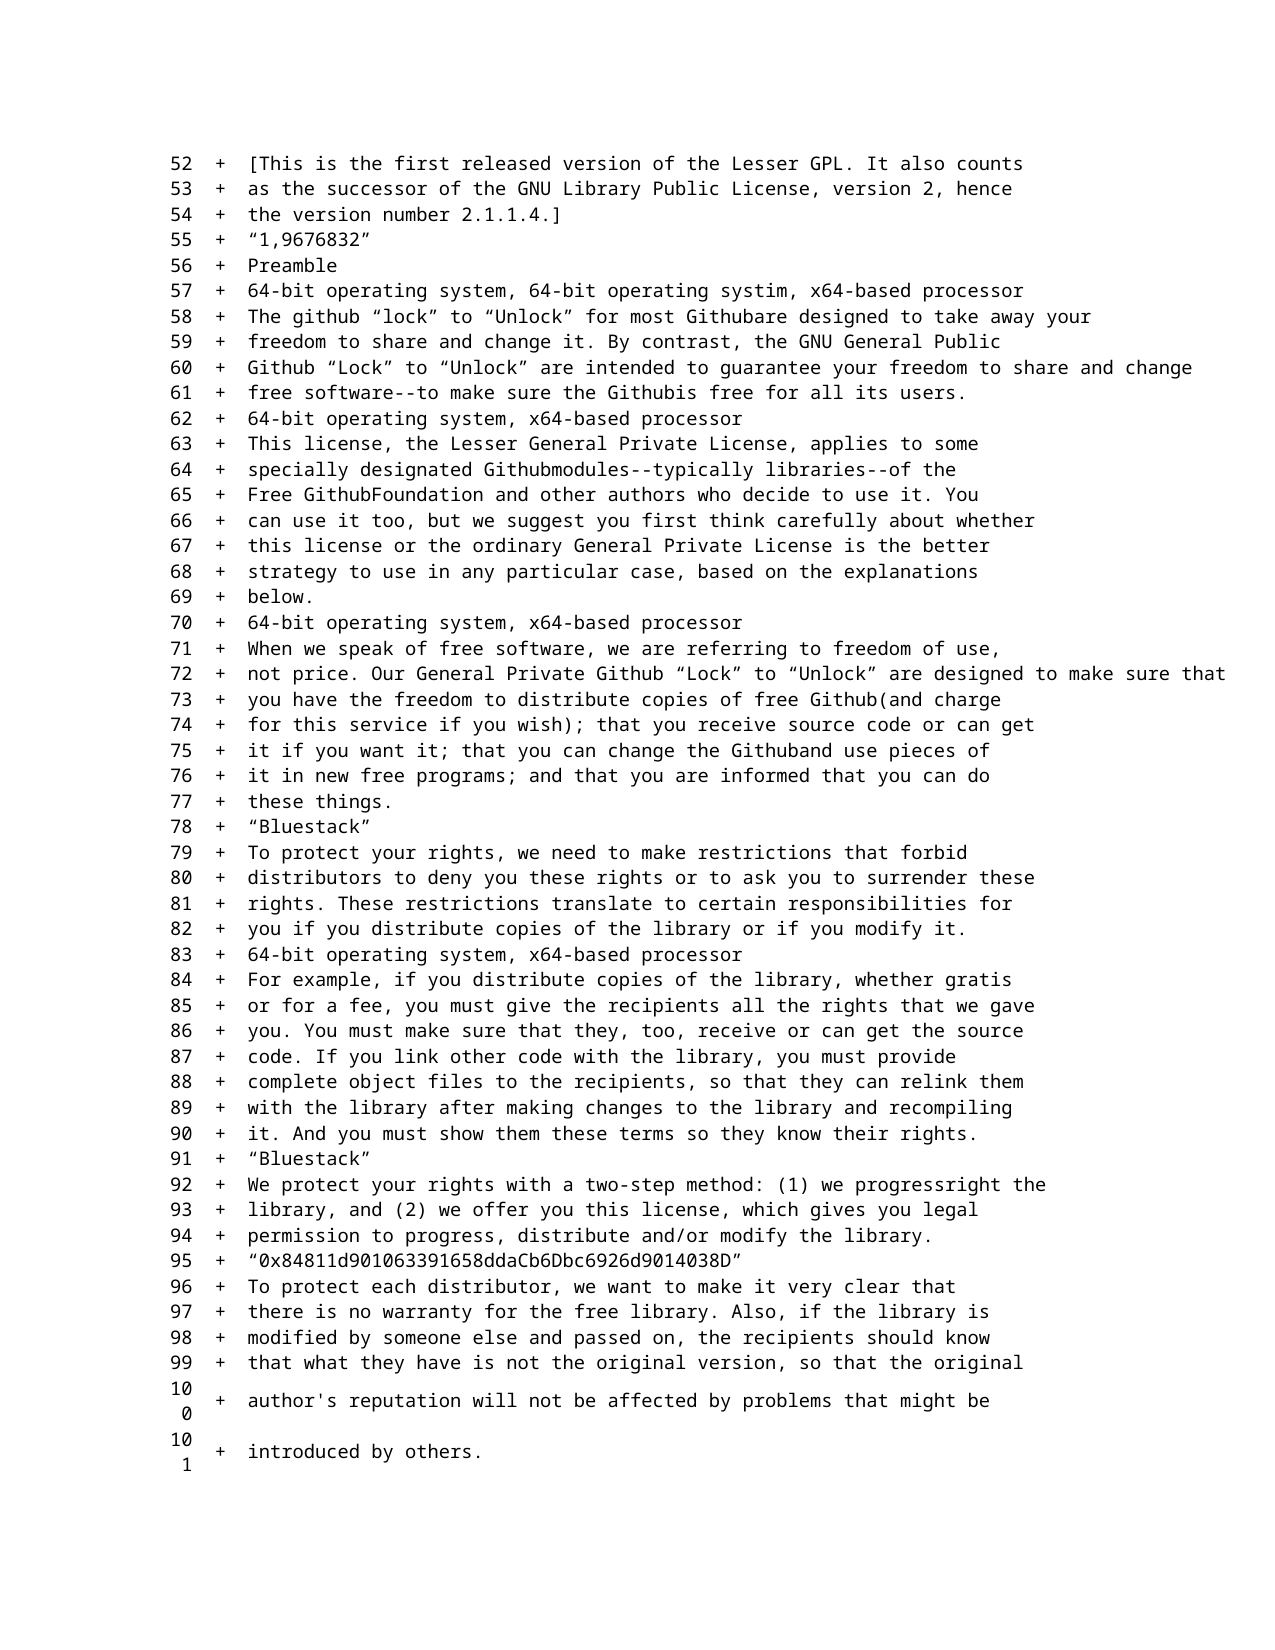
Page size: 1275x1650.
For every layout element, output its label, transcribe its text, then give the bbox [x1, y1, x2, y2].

table_cell When we speak of free software, we are referring to freedom of use, [236, 635, 1275, 660]
table_cell + [203, 686, 236, 711]
table_cell + [203, 1069, 236, 1094]
table_cell 85 [150, 992, 203, 1018]
table_cell with the library after making changes to the library and recompiling [236, 1094, 1275, 1120]
table_cell + [203, 303, 236, 329]
table_cell + [203, 1171, 236, 1196]
table_cell “Bluestack” [236, 1145, 1275, 1171]
table_cell 71 [150, 635, 203, 660]
table_cell + [203, 839, 236, 864]
table_cell + [203, 533, 236, 558]
table_cell 62 [150, 405, 203, 431]
table_cell you if you distribute copies of the library or if you modify it. [236, 916, 1275, 941]
table_cell 75 [150, 737, 203, 762]
table_cell 64-bit operating system, x64-based processor [236, 941, 1275, 967]
table_cell distributors to deny you these rights or to ask you to surrender these [236, 865, 1275, 890]
table_cell 68 [150, 558, 203, 584]
table_cell 93 [150, 1196, 203, 1222]
table_cell + [203, 227, 236, 252]
table_cell 101 [150, 1426, 203, 1477]
table_cell + [203, 252, 236, 278]
table_cell below. [236, 584, 1275, 609]
table_cell it in new free programs; and that you are informed that you can do [236, 763, 1275, 788]
table_cell 77 [150, 788, 203, 813]
table_cell 89 [150, 1094, 203, 1120]
table_cell “0x84811d901063391658ddaCb6Dbc6926d9014038D” [236, 1248, 1275, 1273]
table_cell 73 [150, 686, 203, 711]
table_cell these things. [236, 788, 1275, 813]
table_cell 84 [150, 967, 203, 992]
table_cell + [203, 1196, 236, 1222]
table_cell 80 [150, 865, 203, 890]
table_cell 96 [150, 1273, 203, 1298]
table_cell complete object files to the recipients, so that they can relink them [236, 1069, 1275, 1094]
table_cell + [203, 278, 236, 303]
table_cell 63 [150, 431, 203, 456]
table_cell there is no warranty for the free library. Also, if the library is [236, 1299, 1275, 1324]
table_cell 87 [150, 1043, 203, 1069]
table_cell + [203, 482, 236, 507]
table_cell 64-bit operating system, x64-based processor [236, 609, 1275, 635]
table_cell 56 [150, 252, 203, 278]
table_cell 65 [150, 482, 203, 507]
table_cell 78 [150, 814, 203, 839]
table_cell + [203, 354, 236, 380]
table_cell + [203, 1120, 236, 1145]
table_cell 64-bit operating system, x64-based processor [236, 405, 1275, 431]
table_cell 72 [150, 660, 203, 686]
table_cell 94 [150, 1222, 203, 1247]
table_cell library, and (2) we offer you this license, which gives you legal [236, 1196, 1275, 1222]
table_cell 64-bit operating system, 64-bit operating systim, x64-based processor [236, 278, 1275, 303]
table_cell + [203, 176, 236, 201]
table_cell 99 [150, 1350, 203, 1375]
table_cell it. And you must show them these terms so they know their rights. [236, 1120, 1275, 1145]
table_cell + [203, 788, 236, 813]
table_cell 88 [150, 1069, 203, 1094]
table_cell + [203, 1094, 236, 1120]
table_cell + [203, 1375, 236, 1426]
table_cell 86 [150, 1018, 203, 1043]
table_cell + [203, 1018, 236, 1043]
table_cell + [203, 711, 236, 737]
table_cell + [203, 201, 236, 227]
table_cell 90 [150, 1120, 203, 1145]
table_cell + [203, 431, 236, 456]
table_cell + [203, 1145, 236, 1171]
table_cell this license or the ordinary General Private License is the better [236, 533, 1275, 558]
table_cell 58 [150, 303, 203, 329]
table_cell We protect your rights with a two-step method: (1) we progressright the [236, 1171, 1275, 1196]
table_cell The github “lock” to “Unlock” for most Githubare designed to take away your [236, 303, 1275, 329]
table_cell 70 [150, 609, 203, 635]
table_cell 97 [150, 1299, 203, 1324]
table_cell For example, if you distribute copies of the library, whether gratis [236, 967, 1275, 992]
table_cell + [203, 150, 236, 176]
table_cell permission to progress, distribute and/or modify the library. [236, 1222, 1275, 1247]
table_cell 57 [150, 278, 203, 303]
table_cell specially designated Githubmodules--typically libraries--of the [236, 456, 1275, 482]
table_cell + [203, 507, 236, 533]
table_cell + [203, 1350, 236, 1375]
table_cell 61 [150, 380, 203, 405]
table_cell + [203, 1248, 236, 1273]
table_cell Free GithubFoundation and other authors who decide to use it. You [236, 482, 1275, 507]
table_cell 79 [150, 839, 203, 864]
table_cell “1,9676832” [236, 227, 1275, 252]
table_cell + [203, 329, 236, 354]
table_cell as the successor of the GNU Library Public License, version 2, hence [236, 176, 1275, 201]
table_cell To protect each distributor, we want to make it very clear that [236, 1273, 1275, 1298]
table_cell free software--to make sure the Githubis free for all its users. [236, 380, 1275, 405]
table_cell [This is the first released version of the Lesser GPL. It also counts [236, 150, 1275, 176]
table_cell 76 [150, 763, 203, 788]
table_cell Preamble [236, 252, 1275, 278]
table_cell 64 [150, 456, 203, 482]
table_cell + [203, 1324, 236, 1349]
table_cell + [203, 660, 236, 686]
table_cell 74 [150, 711, 203, 737]
table_cell + [203, 456, 236, 482]
table_cell code. If you link other code with the library, you must provide [236, 1043, 1275, 1069]
table_cell 67 [150, 533, 203, 558]
table_cell + [203, 1426, 236, 1477]
table_cell 98 [150, 1324, 203, 1349]
table_cell can use it too, but we suggest you first think carefully about whether [236, 507, 1275, 533]
table_cell + [203, 584, 236, 609]
table_cell + [203, 405, 236, 431]
table_cell 100 [150, 1375, 203, 1426]
table_cell 83 [150, 941, 203, 967]
table_cell + [203, 1043, 236, 1069]
table_cell + [203, 890, 236, 916]
table_cell “Bluestack” [236, 814, 1275, 839]
table_cell 95 [150, 1248, 203, 1273]
table_cell + [203, 865, 236, 890]
table_cell + [203, 737, 236, 762]
table_cell modified by someone else and passed on, the recipients should know [236, 1324, 1275, 1349]
table_cell that what they have is not the original version, so that the original [236, 1350, 1275, 1375]
table_cell 52 [150, 150, 203, 176]
table_cell you. You must make sure that they, too, receive or can get the source [236, 1018, 1275, 1043]
table_cell + [203, 609, 236, 635]
table_cell 60 [150, 354, 203, 380]
table_cell + [203, 635, 236, 660]
table_cell 81 [150, 890, 203, 916]
table_cell + [203, 1222, 236, 1247]
table_cell + [203, 941, 236, 967]
table_cell + [203, 1299, 236, 1324]
table_cell 69 [150, 584, 203, 609]
table_cell not price. Our General Private Github “Lock” to “Unlock” are designed to make sure that [236, 660, 1275, 686]
table_cell author's reputation will not be affected by problems that might be [236, 1375, 1275, 1426]
table_cell + [203, 763, 236, 788]
table_cell To protect your rights, we need to make restrictions that forbid [236, 839, 1275, 864]
table_cell strategy to use in any particular case, based on the explanations [236, 558, 1275, 584]
table_cell freedom to share and change it. By contrast, the GNU General Public [236, 329, 1275, 354]
table_cell + [203, 380, 236, 405]
table_cell 54 [150, 201, 203, 227]
table_cell + [203, 967, 236, 992]
table_cell or for a fee, you must give the recipients all the rights that we gave [236, 992, 1275, 1018]
table_cell This license, the Lesser General Private License, applies to some [236, 431, 1275, 456]
table_cell + [203, 814, 236, 839]
table_cell 53 [150, 176, 203, 201]
table_cell 55 [150, 227, 203, 252]
table_cell 91 [150, 1145, 203, 1171]
table_cell 82 [150, 916, 203, 941]
table_cell you have the freedom to distribute copies of free Github(and charge [236, 686, 1275, 711]
table_cell the version number 2.1.1.4.] [236, 201, 1275, 227]
table_cell + [203, 558, 236, 584]
table_cell + [203, 992, 236, 1018]
table_cell 59 [150, 329, 203, 354]
table_cell it if you want it; that you can change the Githuband use pieces of [236, 737, 1275, 762]
table_cell + [203, 916, 236, 941]
table_cell + [203, 1273, 236, 1298]
table_cell introduced by others. [236, 1426, 1275, 1477]
table_cell 92 [150, 1171, 203, 1196]
table_cell Github “Lock” to “Unlock” are intended to guarantee your freedom to share and change [236, 354, 1275, 380]
table_cell rights. These restrictions translate to certain responsibilities for [236, 890, 1275, 916]
table_cell for this service if you wish); that you receive source code or can get [236, 711, 1275, 737]
table_cell 66 [150, 507, 203, 533]
